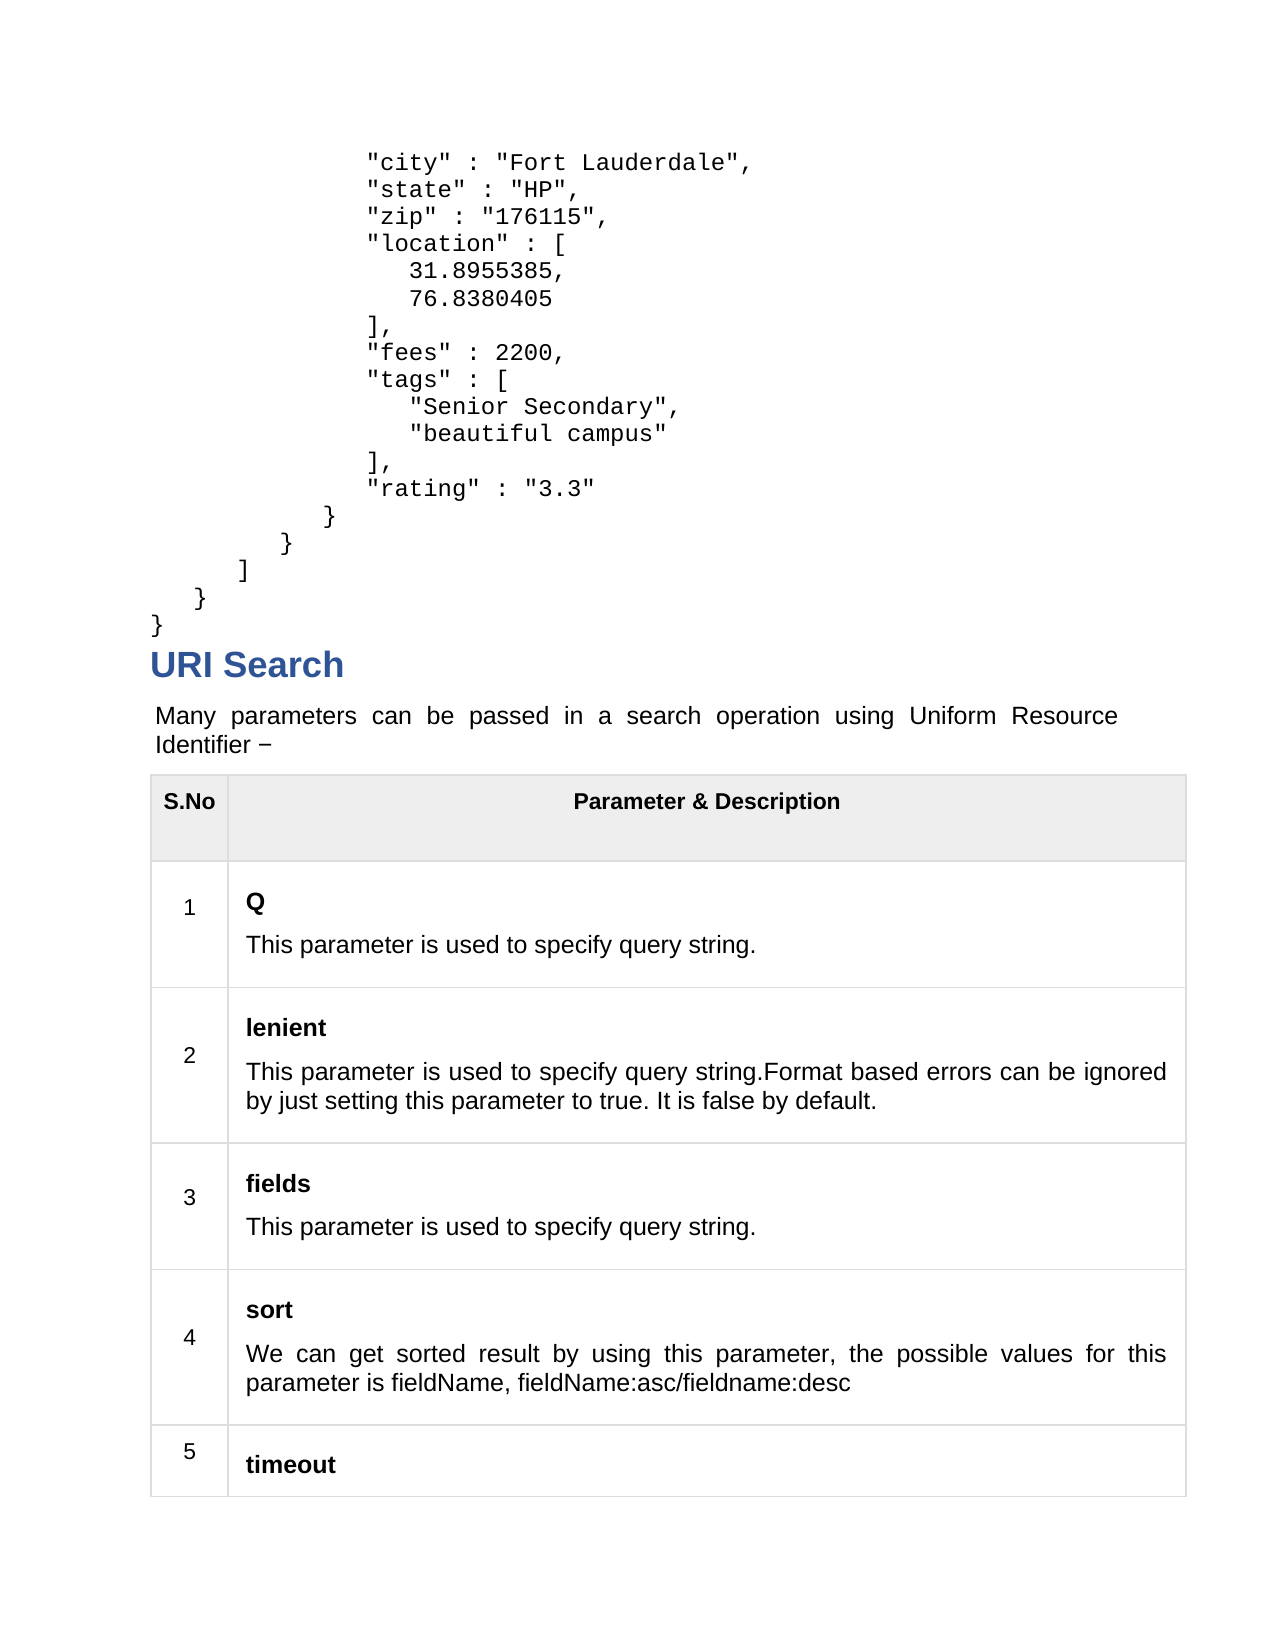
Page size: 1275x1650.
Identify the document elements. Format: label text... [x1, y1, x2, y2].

text 76.8380405 [150, 286, 1125, 313]
text "city" : "Fort Lauderdale", [150, 150, 1125, 177]
text } [150, 612, 1125, 639]
text } [150, 503, 1125, 531]
text "tags" : [ [150, 367, 1125, 395]
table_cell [229, 1426, 1185, 1496]
table_cell fields This parameter is used to specify query string. [229, 1144, 1185, 1268]
text "zip" : "176115", [150, 204, 1125, 232]
text ], [150, 449, 1125, 476]
text ], [150, 313, 1125, 340]
text } [150, 531, 1125, 558]
table_header S.No [152, 776, 227, 860]
text } [150, 585, 1125, 612]
table_cell 3 [152, 1144, 227, 1268]
text "state" : "HP", [150, 177, 1125, 204]
table_cell 1 [152, 862, 227, 987]
text "location" : [ [150, 232, 1125, 259]
table_cell Q This parameter is used to specify query string. [229, 862, 1185, 987]
table_cell 5 [152, 1426, 227, 1496]
text 31.8955385, [150, 259, 1125, 286]
text "rating" : "3.3" [150, 476, 1125, 503]
table_cell lenient This parameter is used to specify query string.Format based errors can be ignored by just setting this parameter to true. It is false by default. [229, 988, 1185, 1142]
table_header Parameter & Description [229, 776, 1185, 860]
text "fees" : 2200, [150, 340, 1125, 367]
table_cell 4 [152, 1270, 227, 1424]
text "beautiful campus" [150, 422, 1125, 449]
text "Senior Secondary", [150, 395, 1125, 422]
subtitle URI Search [150, 643, 1125, 686]
table_cell 2 [152, 988, 227, 1142]
text Many parameters can be passed in a search operation using Uniform Resource Identifier − [155, 701, 1120, 759]
table_cell sort We can get sorted result by using this parameter, the possible values for this parameter is fieldName, fieldName:asc/fieldname:desc [229, 1270, 1185, 1424]
text ] [150, 558, 1125, 585]
